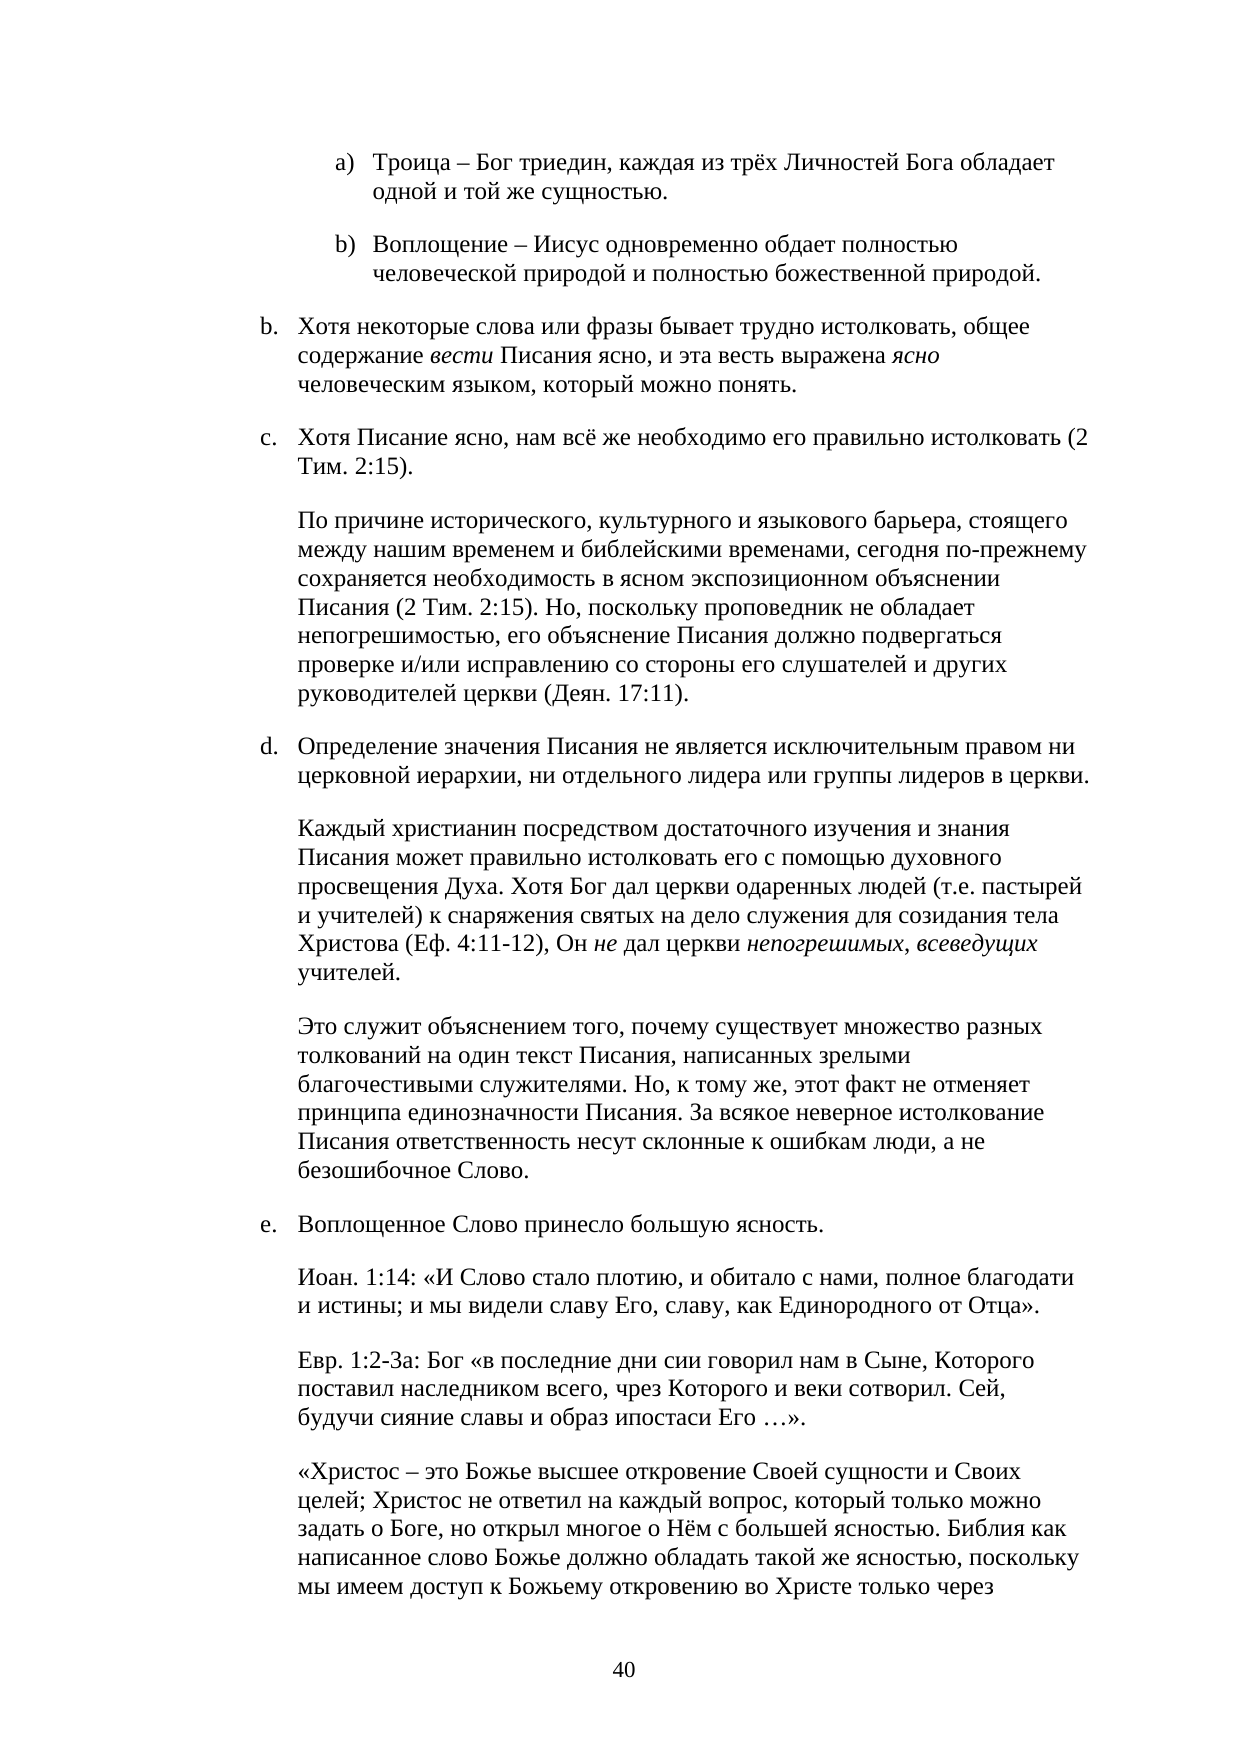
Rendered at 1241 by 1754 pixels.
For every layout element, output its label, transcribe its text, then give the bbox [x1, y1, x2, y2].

text Тим. 2:15). [297, 451, 1121, 480]
text По причине исторического, культурного и языкового барьера, стоящего между нашим временем и библейскими временами, сегодня по-прежнему сохраняется необходимость в ясном экспозиционном объяснении Писания (2 Тим. 2:15). Но, поскольку проповедник не обладает непогрешимостью, его объяснение Писания должно подвергаться проверке и/или исправлению со стороны его слушателей и других руководителей церкви (Деян. 17:11). [297, 505, 1090, 707]
text Каждый христианин посредством достаточного изучения и знания Писания может правильно истолковать его с помощью духовного просвещения Духа. Хотя Бог дал церкви одаренных людей (т.е. пастырей и учителей) к снаряжения святых на дело служения для созидания тела Христова (Еф. 4:11-12), Он не дал церкви непогрешимых, всеведущих учителей. [297, 813, 1085, 986]
list Определение значения Писания не является исключительным правом ни церковной иерархии, ни отдельного лидера или группы лидеров в церкви. [260, 731, 1090, 789]
text «Христос – это Божье высшее откровение Своей сущности и Своих целей; Христос не ответил на каждый вопрос, который только можно задать о Боге, но открыл многое о Нём с большей ясностью. Библия как написанное слово Божье должно обладать такой же ясностью, поскольку мы имеем доступ к Божьему откровению во Христе только через [297, 1456, 1082, 1600]
list Воплощенное Слово принесло большую ясность. [260, 1209, 1121, 1237]
list Хотя некоторые слова или фразы бывает трудно истолковать, общее содержание вести Писания ясно, и эта весть выражена ясно человеческим языком, который можно понять. [260, 311, 1031, 397]
list Воплощение – Иисус одновременно обдает полностью человеческой природой и полностью божественной природой. [335, 229, 1042, 287]
list Хотя Писание ясно, нам всё же необходимо его правильно истолковать (2 [260, 423, 1121, 451]
text Иоан. 1:14: «И Слово стало плотию, и обитало с нами, полное благодати и истины; и мы видели славу Его, славу, как Единородного от Отца». [297, 1263, 1076, 1319]
text Это служит объяснением того, почему существует множество разных толкований на один текст Писания, написанных зрелыми благочестивыми служителями. Но, к тому же, этот факт не отменяет принципа единозначности Писания. За всякое неверное истолкование Писания ответственность несут склонные к ошибкам люди, а не безошибочное Слово. [297, 1011, 1047, 1184]
text Евр. 1:2-3a: Бог «в последние дни сии говорил нам в Сыне, Которого поставил наследником всего, чрез Которого и веки сотворил. Сей, будучи сияние славы и образ ипостаси Его …». [297, 1345, 1088, 1431]
list Троица – Бог триедин, каждая из трёх Личностей Бога обладает одной и той же сущностью. [335, 147, 1055, 204]
